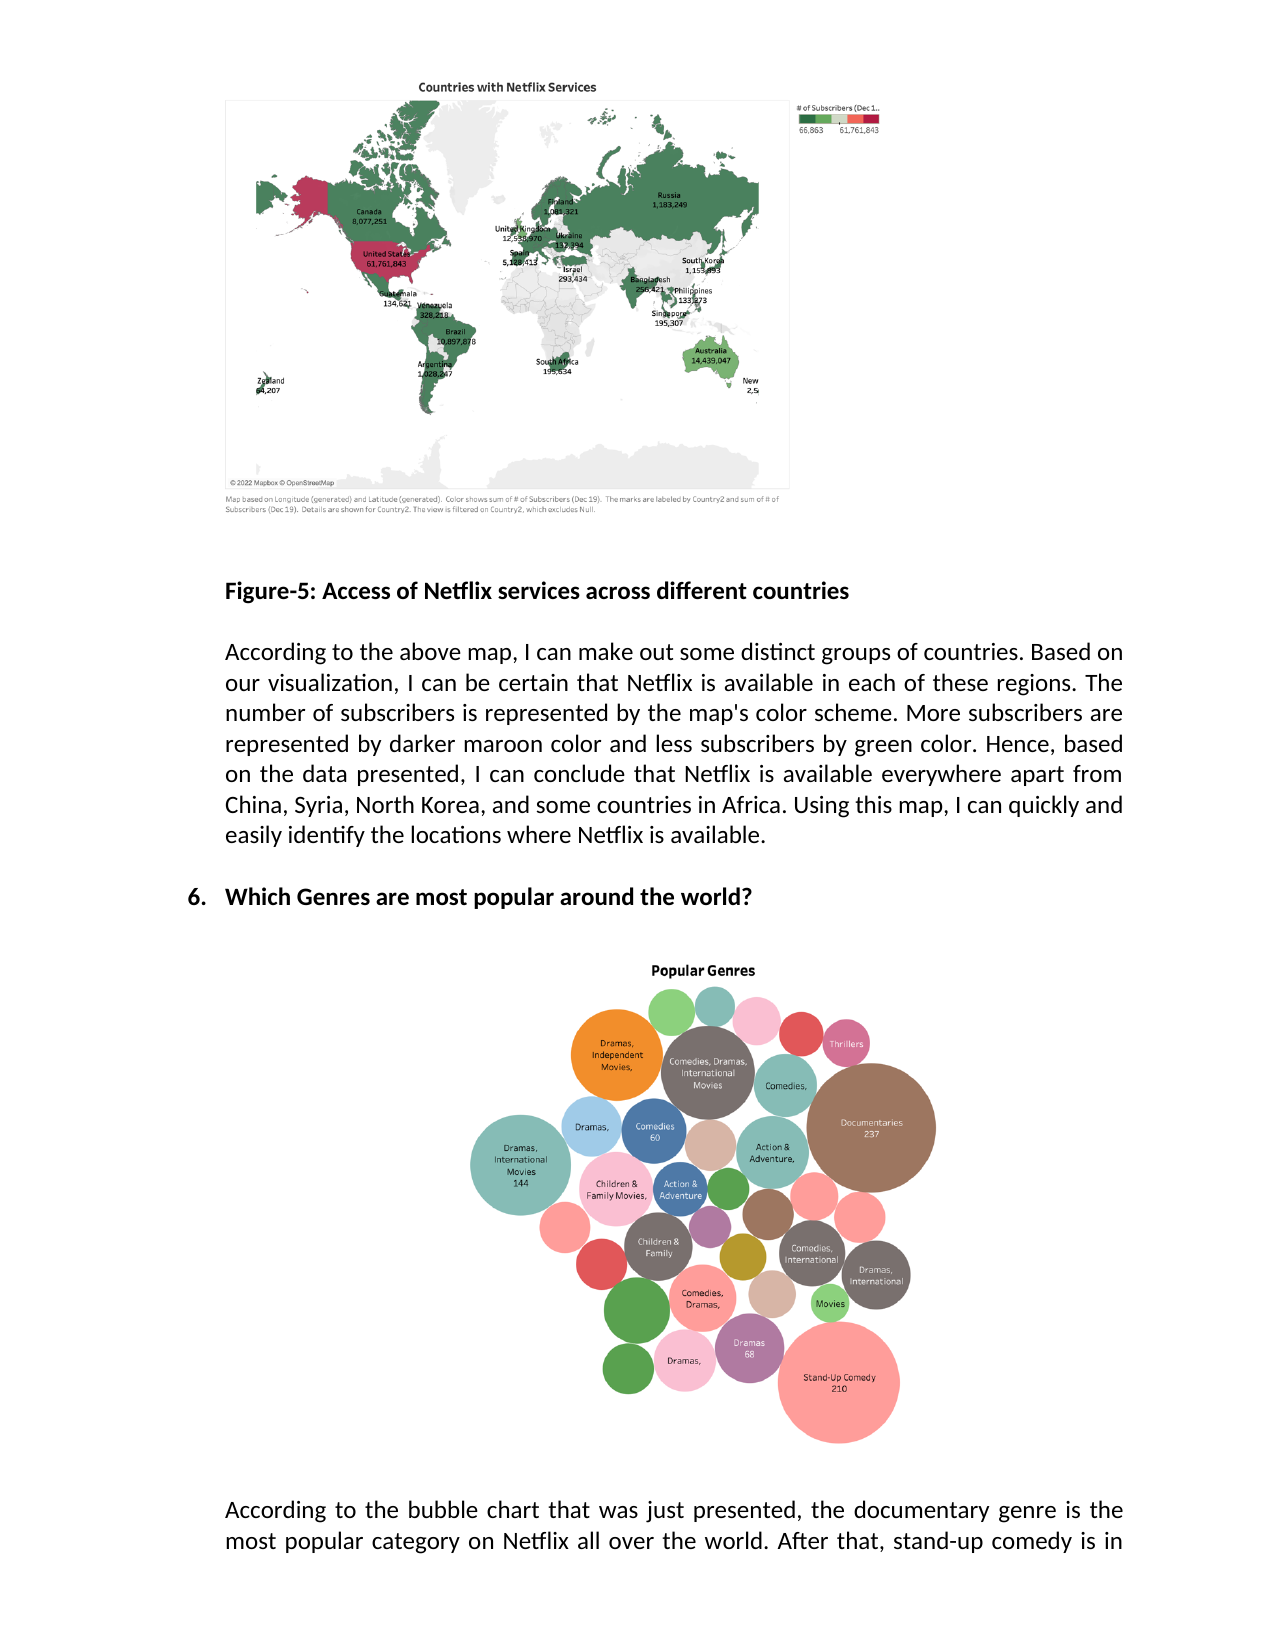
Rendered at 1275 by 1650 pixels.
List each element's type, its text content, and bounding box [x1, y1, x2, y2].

picture [225, 75, 882, 515]
list Which Genres are most popular around the world? [187, 881, 1125, 911]
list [225, 1495, 1125, 1556]
list Figure-5: Access of Netflix services across different countries [225, 576, 1125, 606]
picture [215, 956, 1191, 1448]
list According to the above map, I can make out some distinct groups of countries. Based on our visualization, I can be certain that Netflix is available in each of these regions. The number of subscribers is represented by the map's color scheme. More subscribers are represented by darker maroon color and less subscribers by green color. Hence, based on the data presented, I can conclude that Netflix is available everywhere apart from China, Syria, North Korea, and some countries in Africa. Using this map, I can quickly and easily identify the locations where Netflix is available. [225, 637, 1125, 850]
